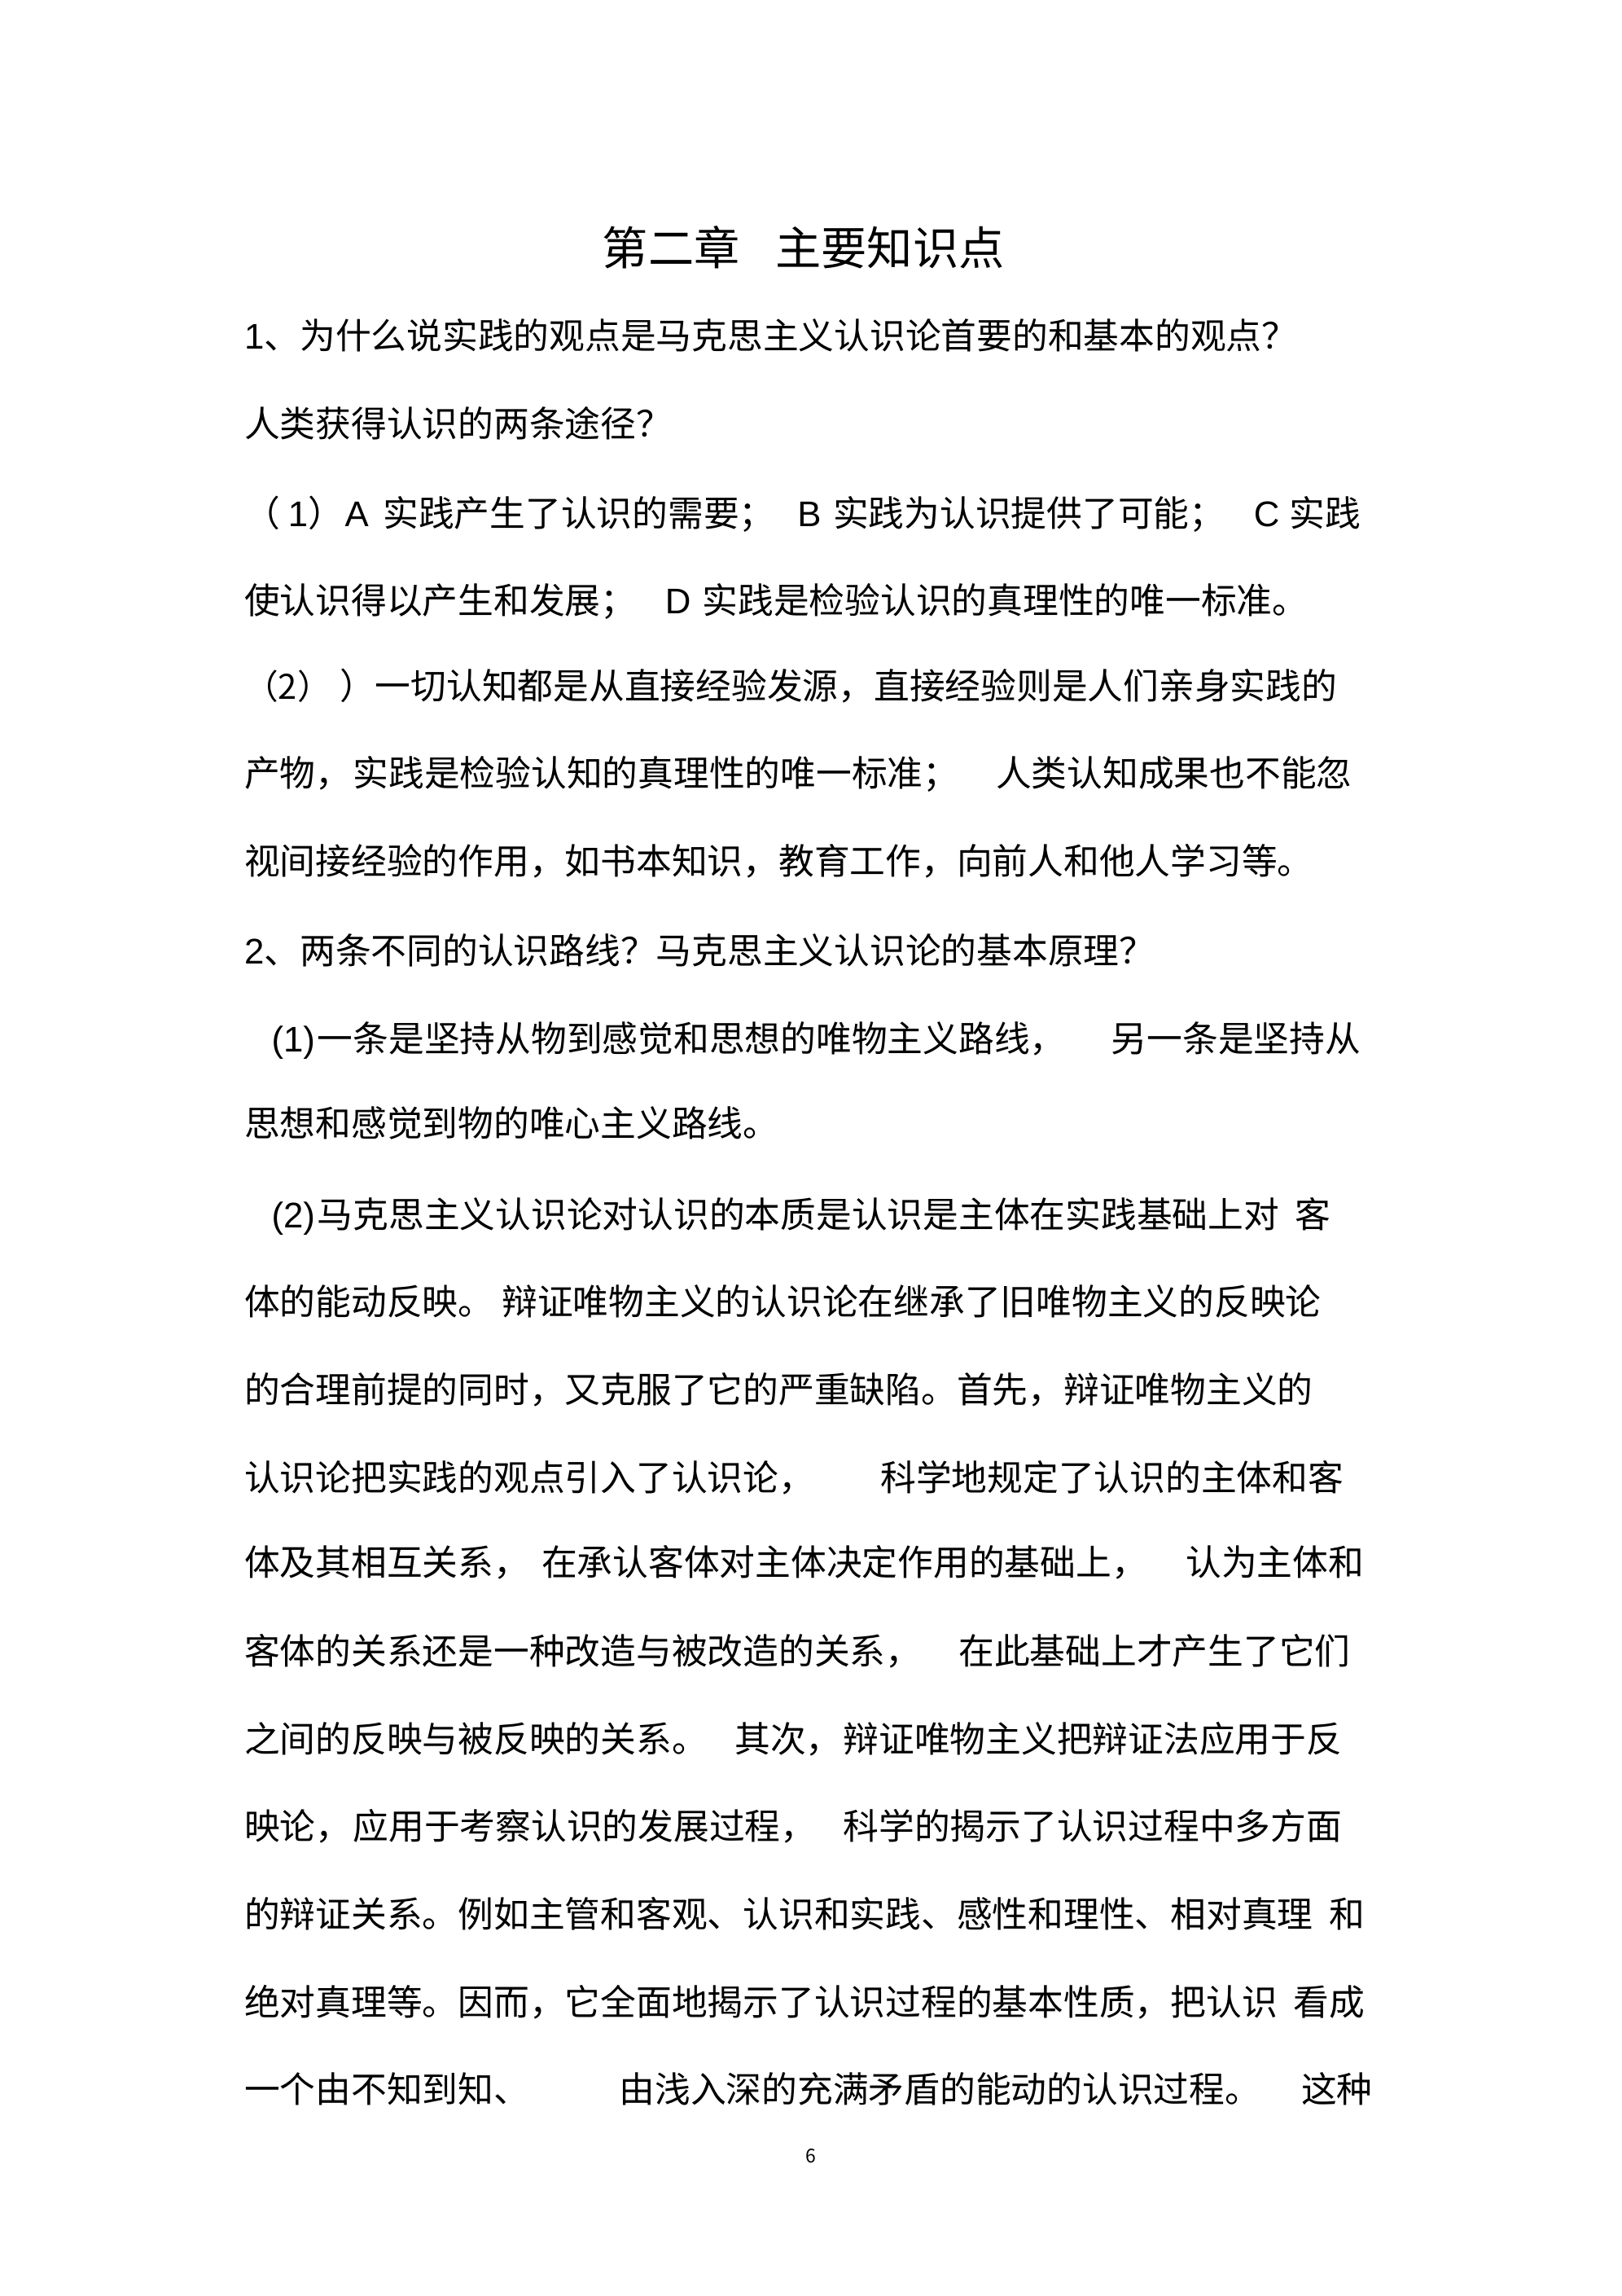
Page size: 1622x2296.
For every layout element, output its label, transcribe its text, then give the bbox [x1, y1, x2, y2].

text （ 1）A 实践产生了认识的需要； B 实践为认识提供了可能； C 实践使认识得以产生和发展； D 实践是检验认识的真理性的唯一标准。 [244, 485, 1361, 624]
text 体及其相互关系， 在承认客体对主体决定作用的基础上， 认为主体和 [244, 1537, 1400, 1585]
text 客体的关系还是一种改造与被改造的关系， 在此基础上才产生了它们之间的反映与被反映的关系。 其次，辩证唯物主义把辩证法应用于反映论，应用于考察认识的发展过程， 科学的揭示了认识过程中多方面的辩证关系。例如主管和客观、认识和实践、感性和理性、相对真理 和绝对真理等。因而，它全面地揭示了认识过程的基本性质，把认识 看成一个由不知到知、 由浅入深的充满矛盾的能动的认识过程。 这种 [244, 1623, 1373, 2113]
text 1、为什么说实践的观点是马克思主义认识论首要的和基本的观点？ 人类获得认识的两条途径？ [244, 308, 1300, 447]
list 一条是坚持从物到感觉和思想的唯物主义路线， 另一条是坚持从思想和感觉到物的唯心主义路线。 [244, 1011, 1361, 1147]
list 马克思主义认识论对认识的本质是认识是主体在实践基础上对 客体的能动反映。 辩证唯物主义的认识论在继承了旧唯物主义的反映论的合理前提的同时，又克服了它的严重缺陷。首先，辩证唯物主义的认识论把实践的观点引入了认识论， 科学地规定了认识的主体和客 [244, 1186, 1344, 1500]
subtitle 第二章 主要知识点 [602, 212, 1400, 279]
list ）一切认知都是从直接经验发源，直接经验则是人们亲身实践的 [244, 661, 1400, 709]
text 2、两条不同的认识路线？马克思主义认识论的基本原理？ [244, 923, 1400, 974]
text 产物，实践是检验认知的真理性的唯一标准； 人类认知成果也不能忽视间接经验的作用，如书本知识，教育工作，向前人和他人学习等。 [244, 745, 1352, 885]
